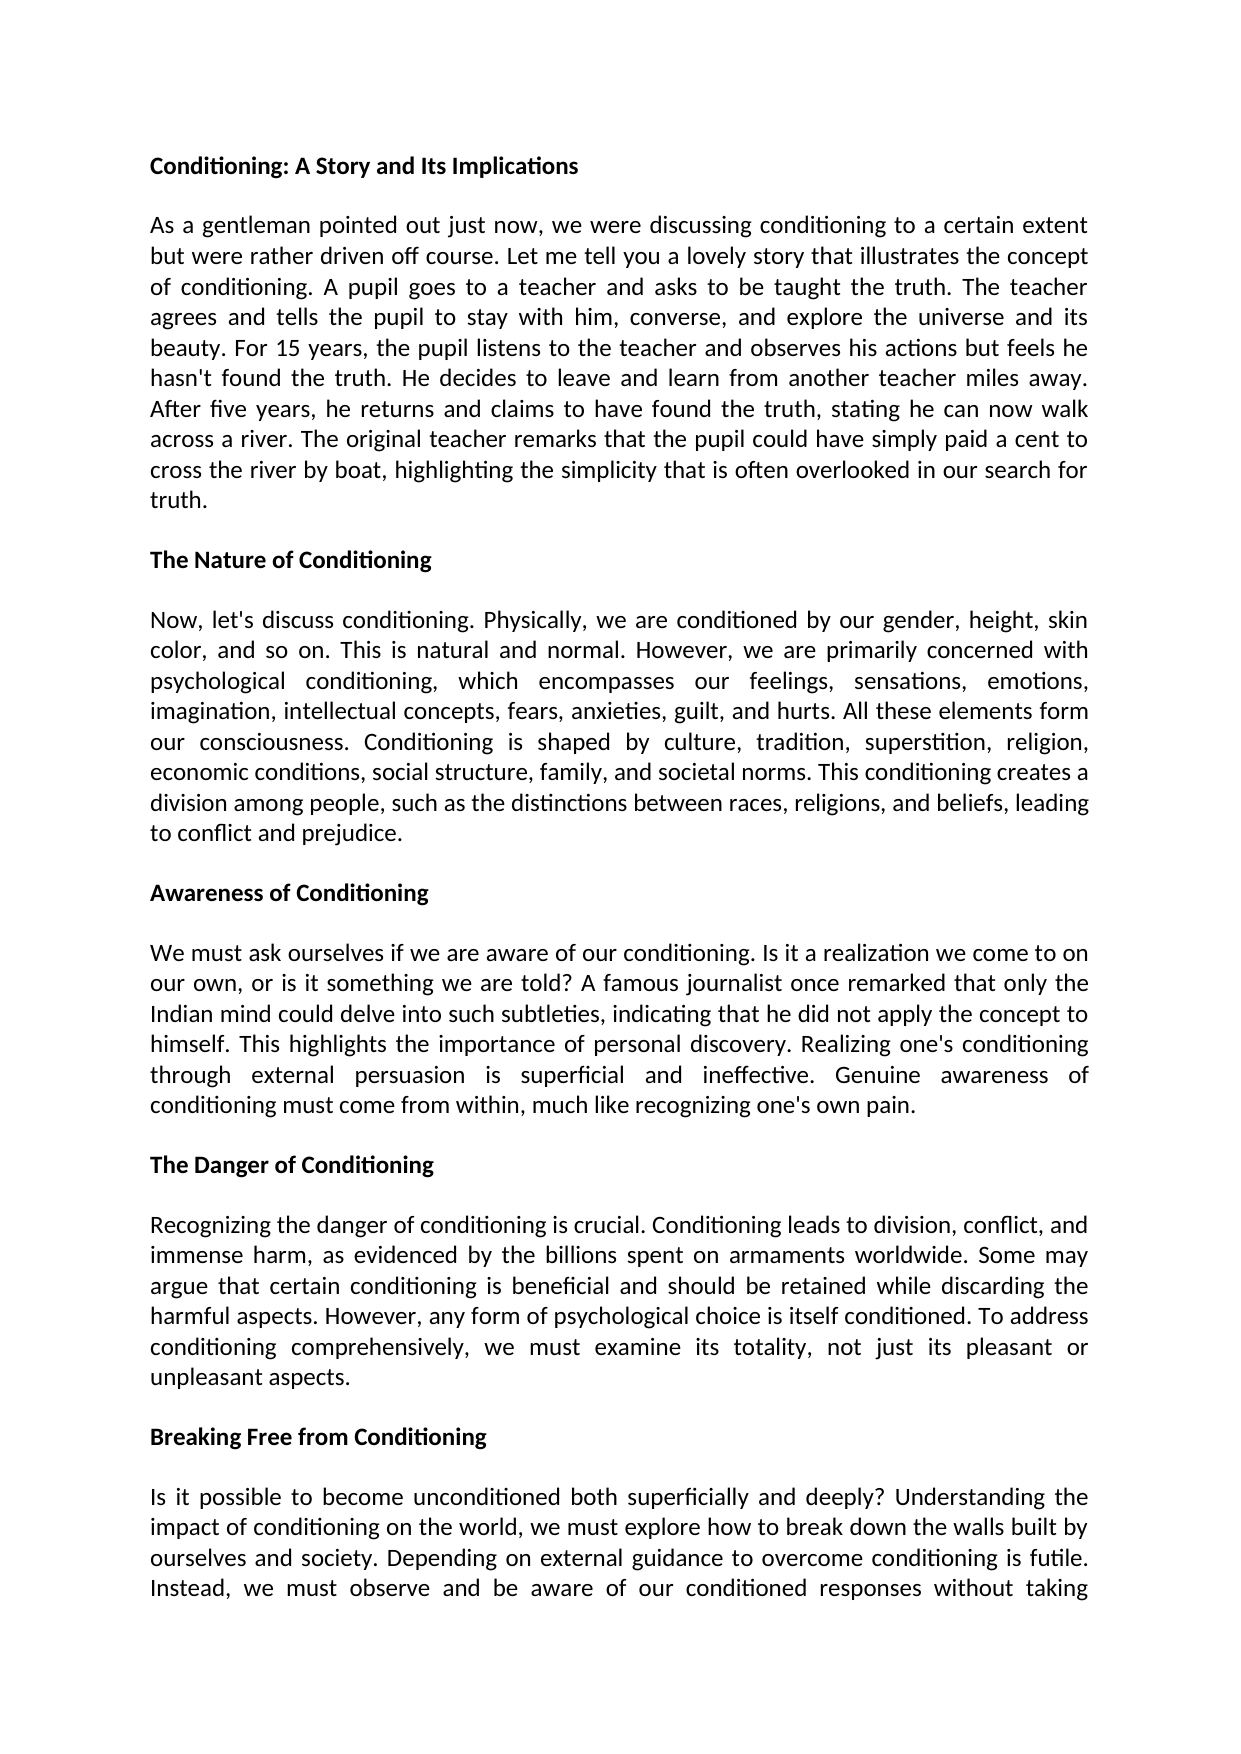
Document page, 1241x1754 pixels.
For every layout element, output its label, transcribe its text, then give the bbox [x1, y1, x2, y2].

text As a gentleman pointed out just now, we were discussing conditioning to a certain extent but were rather driven off course. Let me tell you a lovely story that illustrates the concept of conditioning. A pupil goes to a teacher and asks to be taught the truth. The teacher agrees and tells the pupil to stay with him, converse, and explore the universe and its beauty. For 15 years, the pupil listens to the teacher and observes his actions but feels he hasn't found the truth. He decides to leave and learn from another teacher miles away. After five years, he returns and claims to have found the truth, stating he can now walk across a river. The original teacher remarks that the pupil could have simply paid a cent to cross the river by boat, highlighting the simplicity that is often overlooked in our search for truth. [150, 210, 1090, 515]
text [150, 1481, 1090, 1603]
text Recognizing the danger of conditioning is crucial. Conditioning leads to division, conflict, and immense harm, as evidenced by the billions spent on armaments worldwide. Some may argue that certain conditioning is beneficial and should be retained while discarding the harmful aspects. However, any form of psychological choice is itself conditioned. To address conditioning comprehensively, we must examine its totality, not just its pleasant or unpleasant aspects. [150, 1209, 1090, 1392]
text Now, let's discuss conditioning. Physically, we are conditioned by our gender, height, skin color, and so on. This is natural and normal. However, we are primarily concerned with psychological conditioning, which encompasses our feelings, sensations, emotions, imagination, intellectual concepts, fears, anxieties, guilt, and hurts. All these elements form our consciousness. Conditioning is shaped by culture, tradition, superstition, religion, economic conditions, social structure, family, and societal norms. This conditioning creates a division among people, such as the distinctions between races, religions, and beliefs, leading to conflict and prejudice. [150, 604, 1090, 848]
text The Nature of Conditioning [150, 544, 1090, 574]
text Awareness of Conditioning [150, 877, 1090, 908]
text Breaking Free from Conditioning [150, 1421, 1090, 1452]
text We must ask ourselves if we are aware of our conditioning. Is it a realization we come to on our own, or is it something we are told? A famous journalist once remarked that only the Indian mind could delve into such subtleties, indicating that he did not apply the concept to himself. This highlights the importance of personal discovery. Realizing one's conditioning through external persuasion is superficial and ineffective. Genuine awareness of conditioning must come from within, much like recognizing one's own pain. [150, 937, 1090, 1120]
text The Danger of Conditioning [150, 1149, 1090, 1179]
text Conditioning: A Story and Its Implications [150, 150, 1090, 181]
